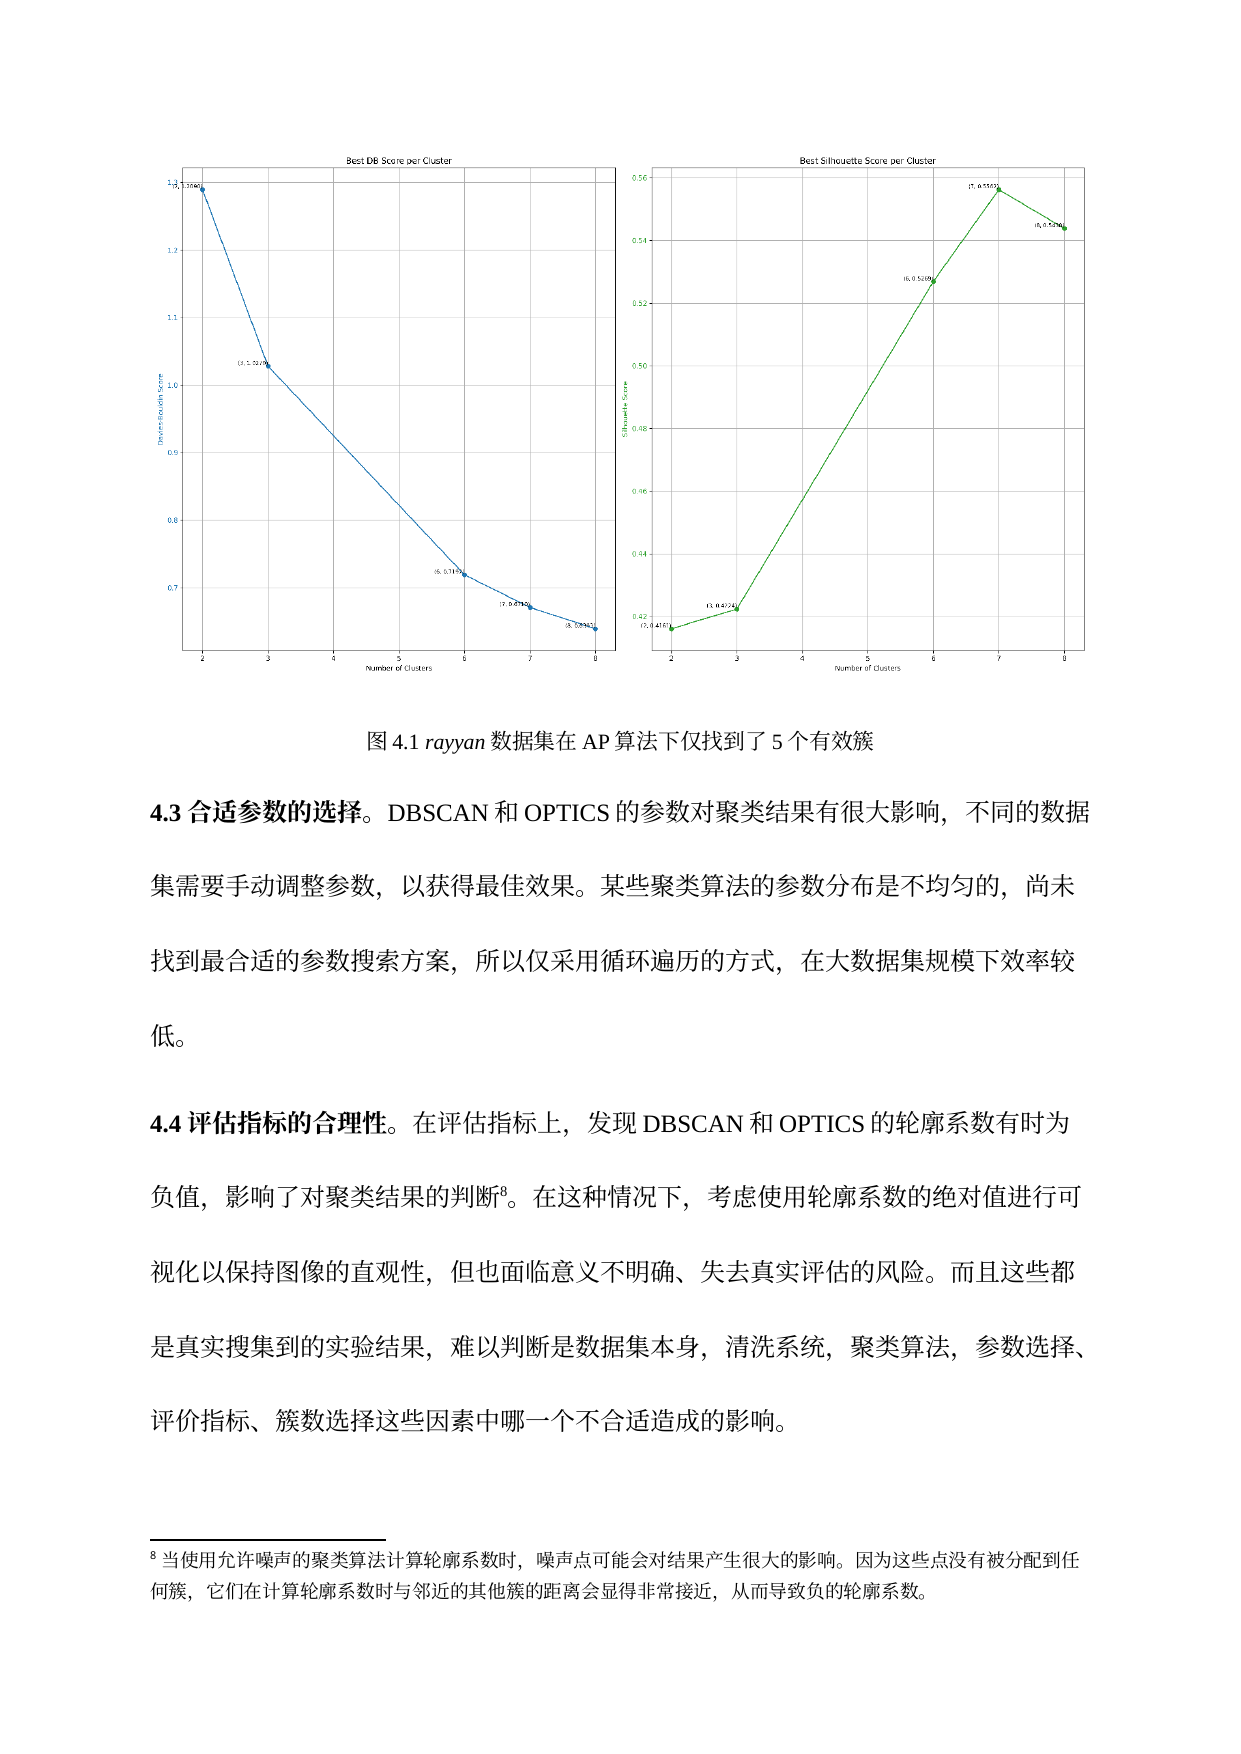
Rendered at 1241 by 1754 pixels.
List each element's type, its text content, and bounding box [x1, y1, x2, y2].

text 4.3 合适参数的选择。DBSCAN和OPTICS的参数对聚类结果有很大影响，不同的数据集需要手动调整参数，以获得最佳效果。某些聚类算法的参数分布是不均匀的，尚未找到最合适的参数搜索方案，所以仅采用循环遍历的方式，在大数据集规模下效率较低。 [150, 778, 1090, 1067]
text 4.4 评估指标的合理性。在评估指标上，发现DBSCAN和OPTICS的轮廓系数有时为负值，影响了对聚类结果的判断。在这种情况下，考虑使用轮廓系数的绝对值进行可视化以保持图像的直观性，但也面临意义不明确、失去真实评估的风险。而且这些都是真实搜集到的实验结果，难以判断是数据集本身，清洗系统，聚类算法，参数选择、评价指标、簇数选择这些因素中哪一个不合适造成的影响。 [150, 1089, 1090, 1452]
picture [150, 150, 1091, 679]
text 图4.1 rayyan数据集在AP算法下仅找到了5个有效簇 [150, 724, 1090, 756]
